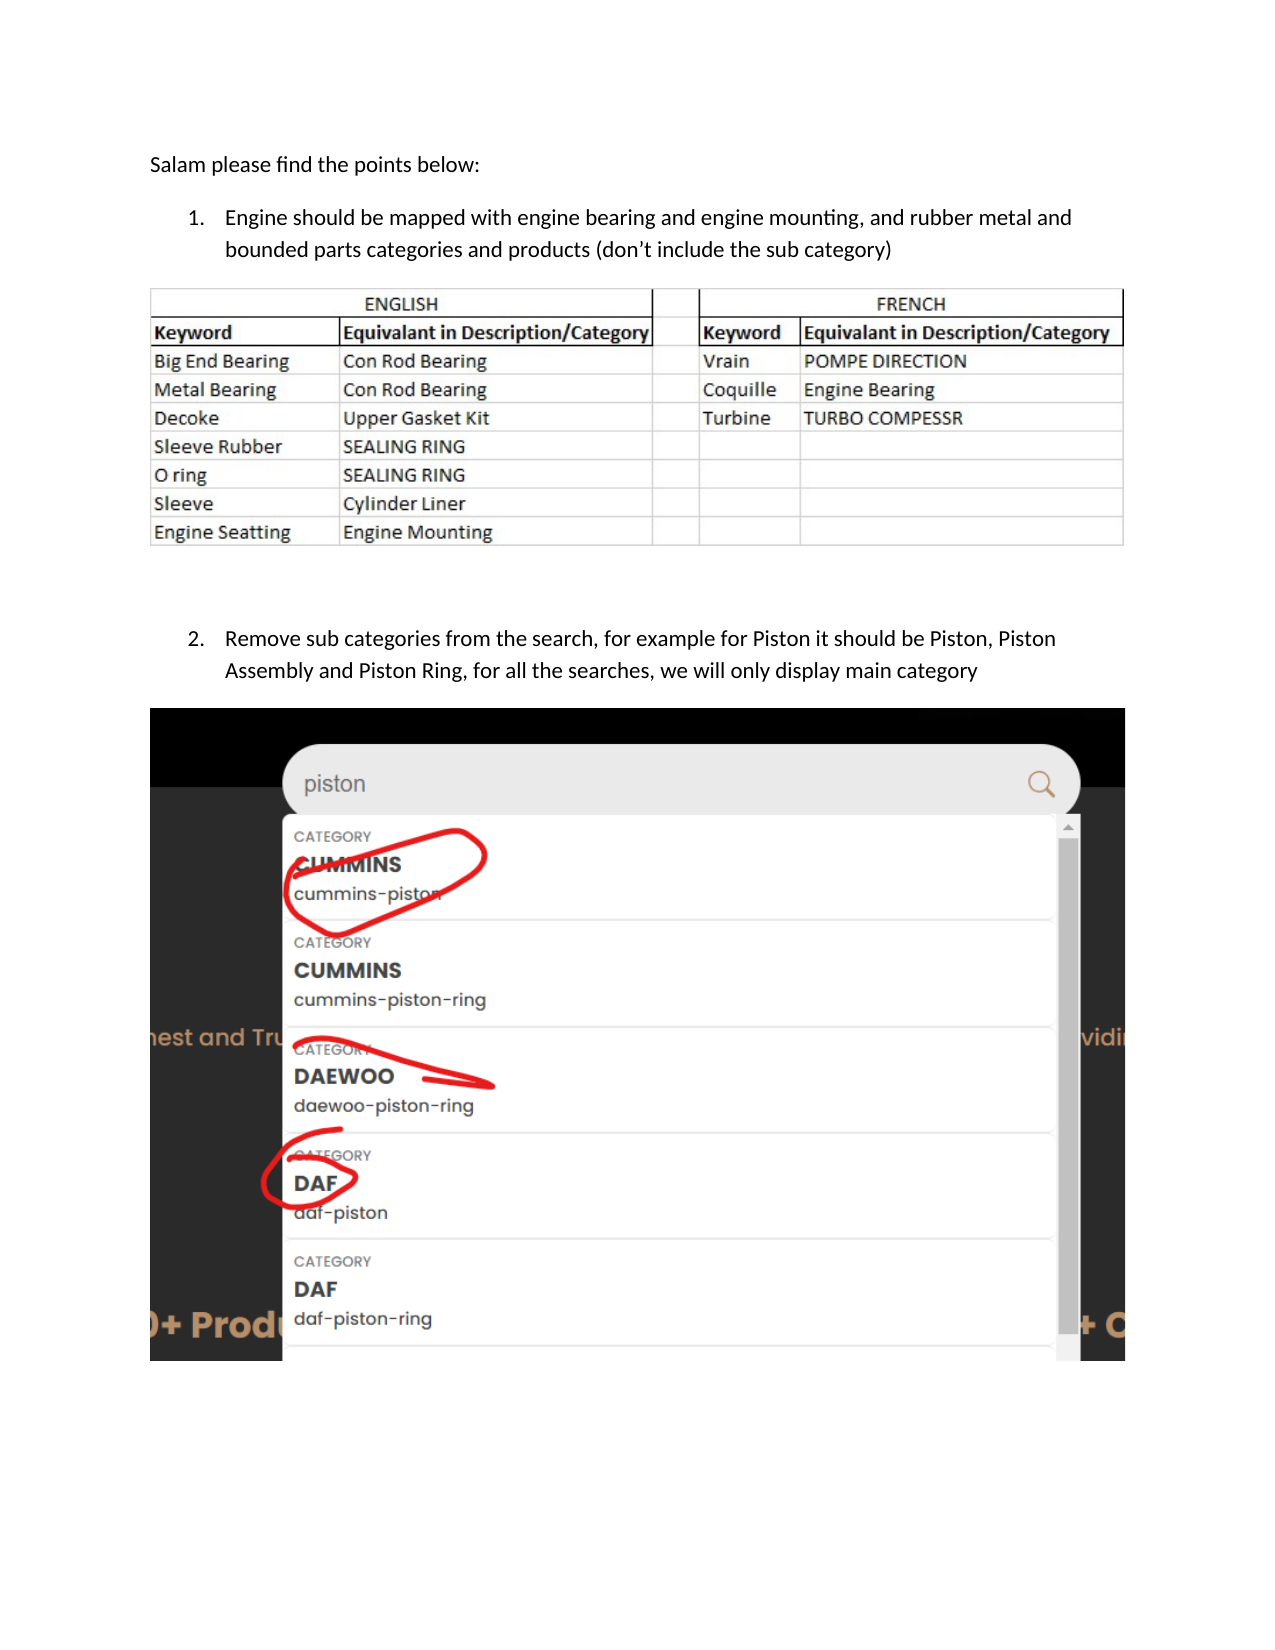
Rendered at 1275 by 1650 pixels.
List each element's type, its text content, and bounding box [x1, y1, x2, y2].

text Salam please find the points below: [150, 150, 1125, 178]
picture [150, 288, 1124, 546]
picture [150, 708, 1125, 1361]
list Remove sub categories from the search, for example for Piston it should be Piston, Piston Assembly and Piston Ring, for all the searches, we will only display main category [187, 624, 1125, 684]
list Engine should be mapped with engine bearing and engine mounting, and rubber metal and bounded parts categories and products (don’t include the sub category) [187, 203, 1125, 263]
